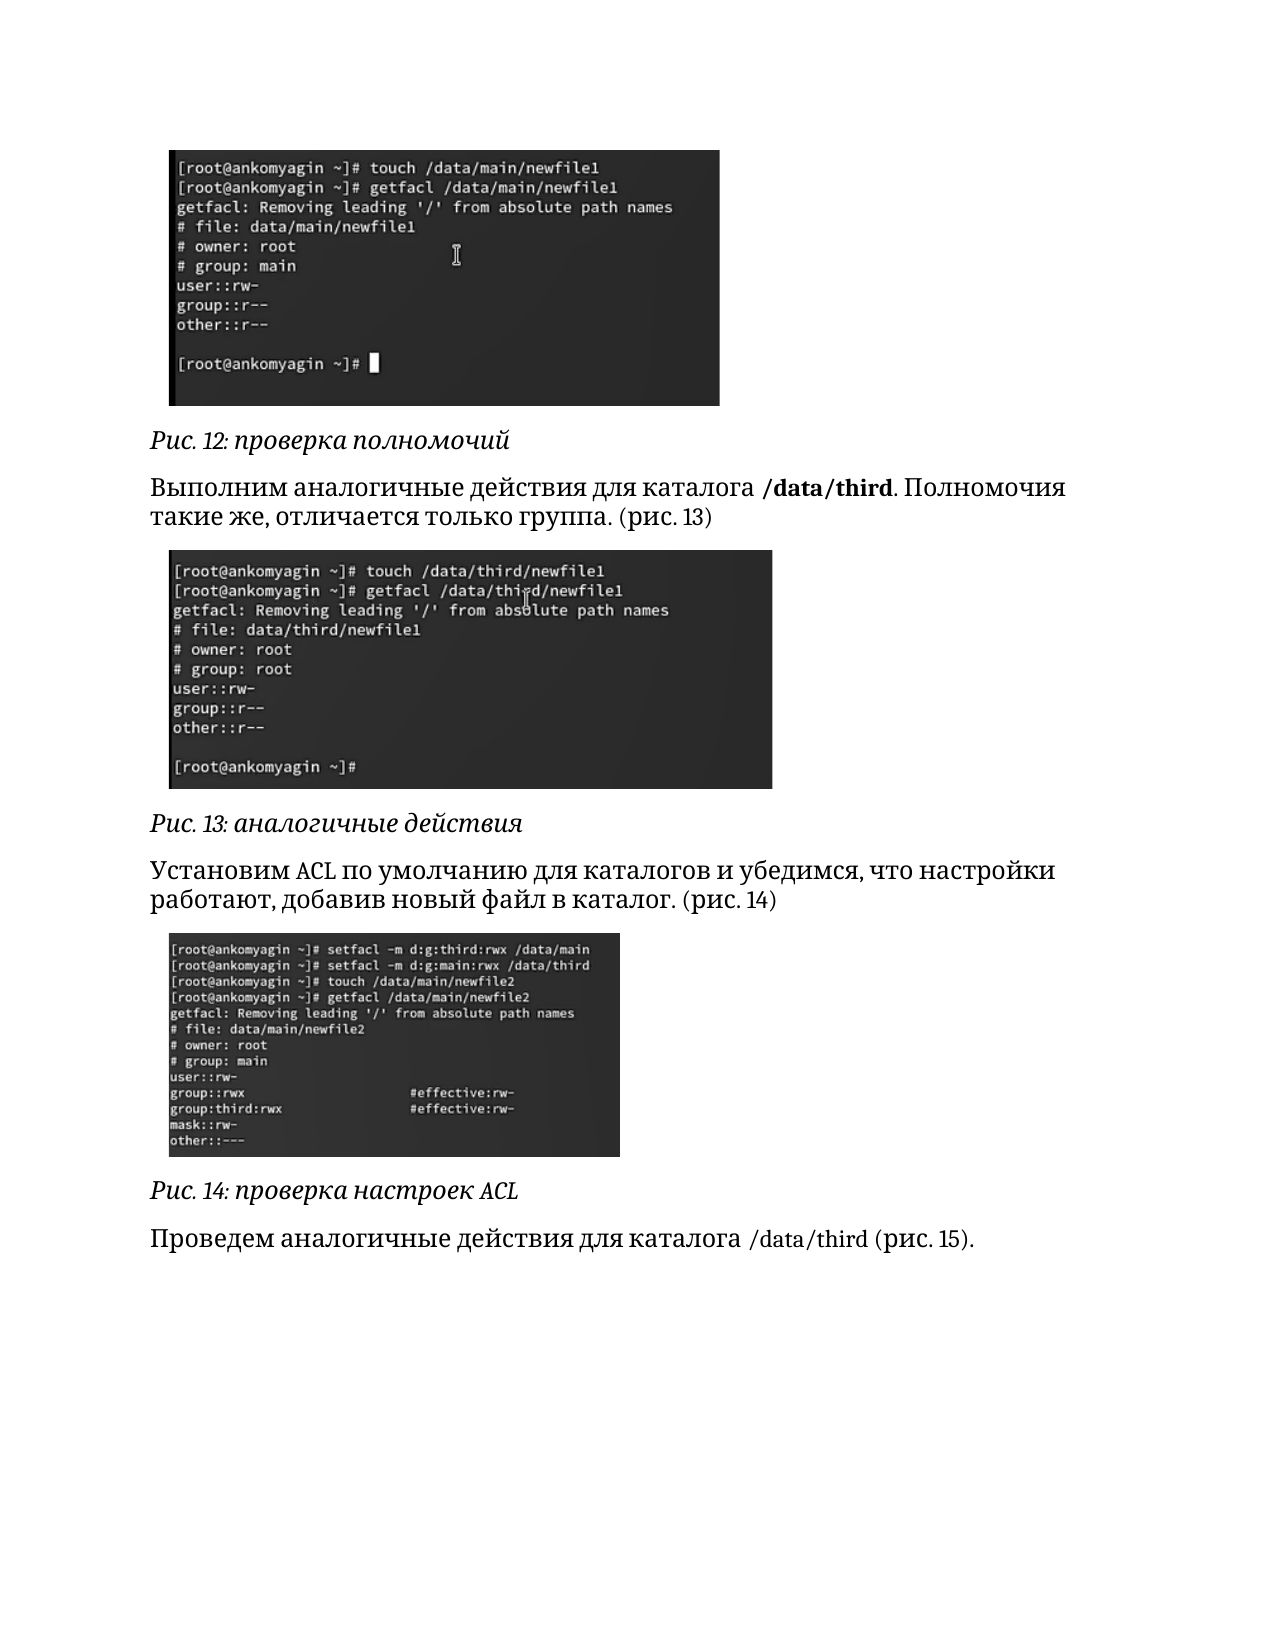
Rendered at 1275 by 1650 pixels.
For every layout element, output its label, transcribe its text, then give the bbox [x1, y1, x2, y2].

text Установим ACL по умолчанию для каталогов и убедимся, что настройки работают, добавив новый файл в каталог. (рис. 14) [150, 857, 1125, 914]
text Выполним аналогичные действия для каталога /data/third. Полномочия такие же, отличается только группа. (рис. 13) [150, 474, 1125, 532]
picture [168, 150, 720, 406]
text Рис. 12: проверка полномочий [150, 427, 1125, 456]
text Рис. 13: аналогичные действия [150, 809, 1125, 838]
text Рис. 14: проверка настроек ACL [150, 1177, 1125, 1206]
text Проведем аналогичные действия для каталога /data/third (рис. 15). [150, 1225, 1125, 1253]
picture [168, 550, 773, 789]
picture [168, 933, 620, 1157]
